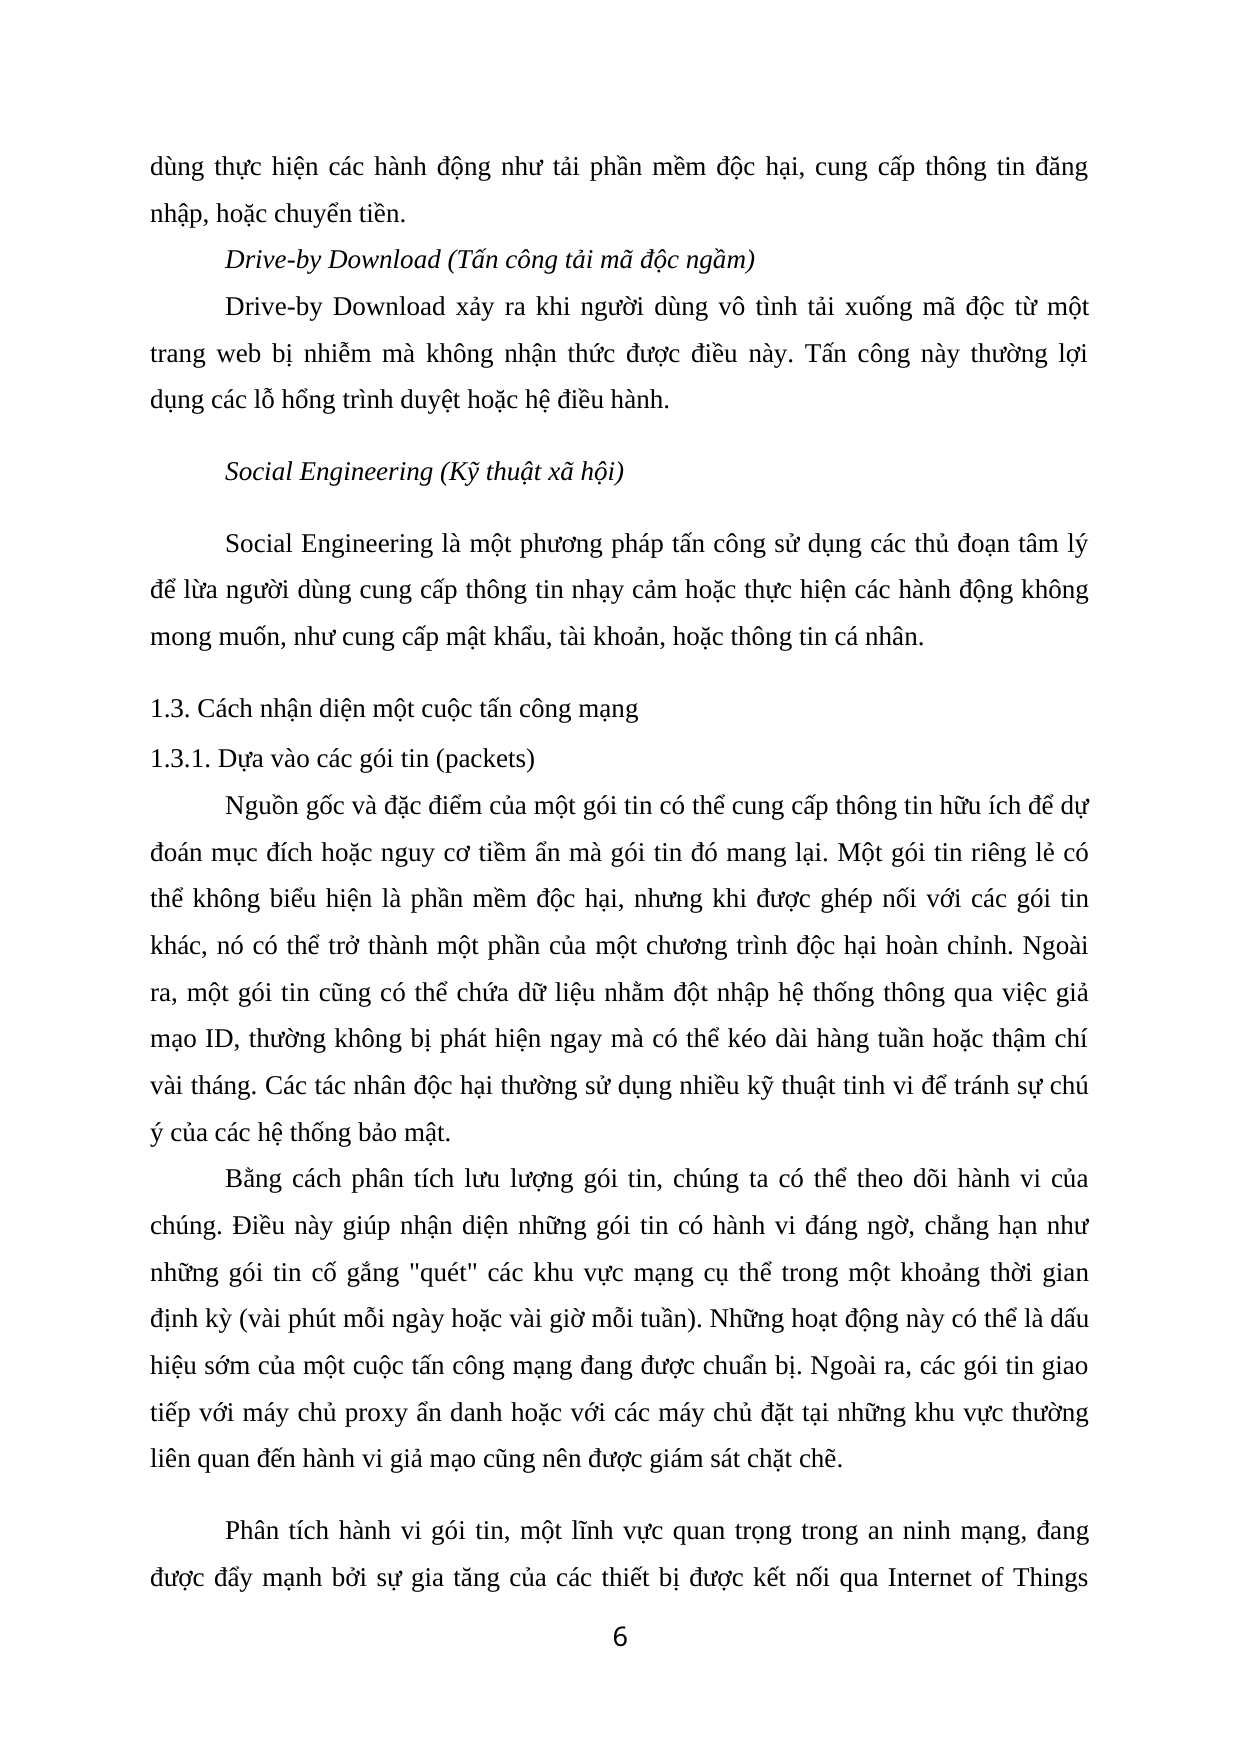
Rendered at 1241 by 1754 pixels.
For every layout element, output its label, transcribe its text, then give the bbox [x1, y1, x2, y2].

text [150, 150, 1090, 228]
text Social Engineering là một phương pháp tấn công sử dụng các thủ đoạn tâm lý để lừa người dùng cung cấp thông tin nhạy cảm hoặc thực hiện các hành động không mong muốn, như cung cấp mật khẩu, tài khoản, hoặc thông tin cá nhân. [150, 527, 1090, 651]
text Drive-by Download xảy ra khi người dùng vô tình tải xuống mã độc từ một trang web bị nhiễm mà không nhận thức được điều này. Tấn công này thường lợi dụng các lỗ hổng trình duyệt hoặc hệ điều hành. [150, 290, 1090, 414]
subtitle 1.3.1. Dựa vào các gói tin (packets) [150, 742, 1090, 774]
text Social Engineering (Kỹ thuật xã hội) [150, 455, 1090, 486]
text Nguồn gốc và đặc điểm của một gói tin có thể cung cấp thông tin hữu ích để dự đoán mục đích hoặc nguy cơ tiềm ẩn mà gói tin đó mang lại. Một gói tin riêng lẻ có thể không biểu hiện là phần mềm độc hại, nhưng khi được ghép nối với các gói tin khác, nó có thể trở thành một phần của một chương trình độc hại hoàn chỉnh. Ngoài ra, một gói tin cũng có thể chứa dữ liệu nhằm đột nhập hệ thống thông qua việc giả mạo ID, thường không bị phát hiện ngay mà có thể kéo dài hàng tuần hoặc thậm chí vài tháng. Các tác nhân độc hại thường sử dụng nhiều kỹ thuật tinh vi để tránh sự chú ý của các hệ thống bảo mật. [150, 789, 1090, 1147]
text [150, 1514, 1090, 1592]
subtitle 1.3. Cách nhận diện một cuộc tấn công mạng [150, 692, 1090, 723]
text Bằng cách phân tích lưu lượng gói tin, chúng ta có thể theo dõi hành vi của chúng. Điều này giúp nhận diện những gói tin có hành vi đáng ngờ, chẳng hạn như những gói tin cố gắng "quét" các khu vực mạng cụ thể trong một khoảng thời gian định kỳ (vài phút mỗi ngày hoặc vài giờ mỗi tuần). Những hoạt động này có thể là dấu hiệu sớm của một cuộc tấn công mạng đang được chuẩn bị. Ngoài ra, các gói tin giao tiếp với máy chủ proxy ẩn danh hoặc với các máy chủ đặt tại những khu vực thường liên quan đến hành vi giả mạo cũng nên được giám sát chặt chẽ. [150, 1162, 1090, 1474]
text Drive-by Download (Tấn công tải mã độc ngầm) [150, 243, 1090, 274]
